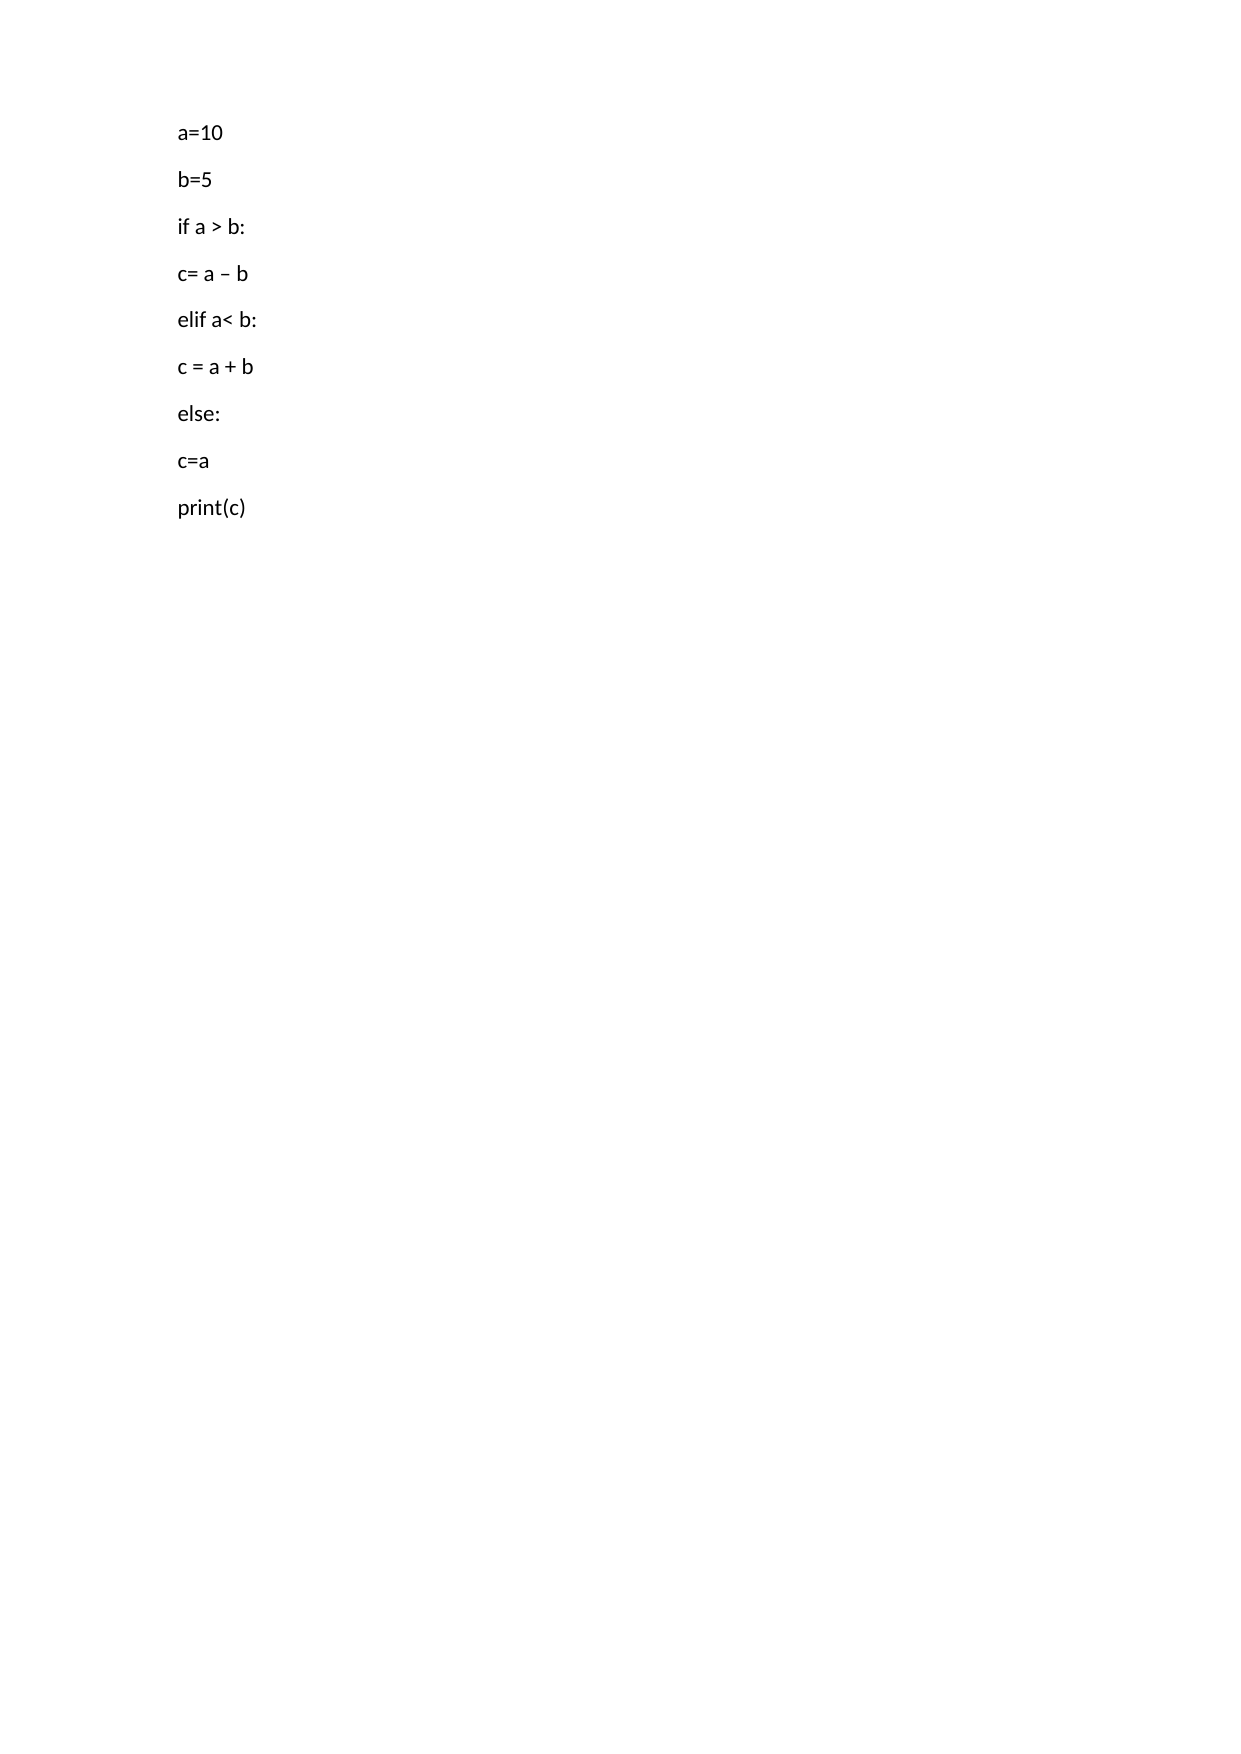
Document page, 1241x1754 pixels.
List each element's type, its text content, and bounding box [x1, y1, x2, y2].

text else: [177, 399, 1152, 427]
text c= a – b [177, 259, 1152, 287]
text b=5 [177, 165, 1152, 193]
text print(c) [177, 493, 1152, 521]
text c=a [177, 446, 1152, 474]
text if a > b: [177, 212, 1152, 240]
text a=10 [177, 118, 1152, 146]
text elif a< b: [177, 306, 1152, 334]
text c = a + b [177, 352, 1152, 381]
